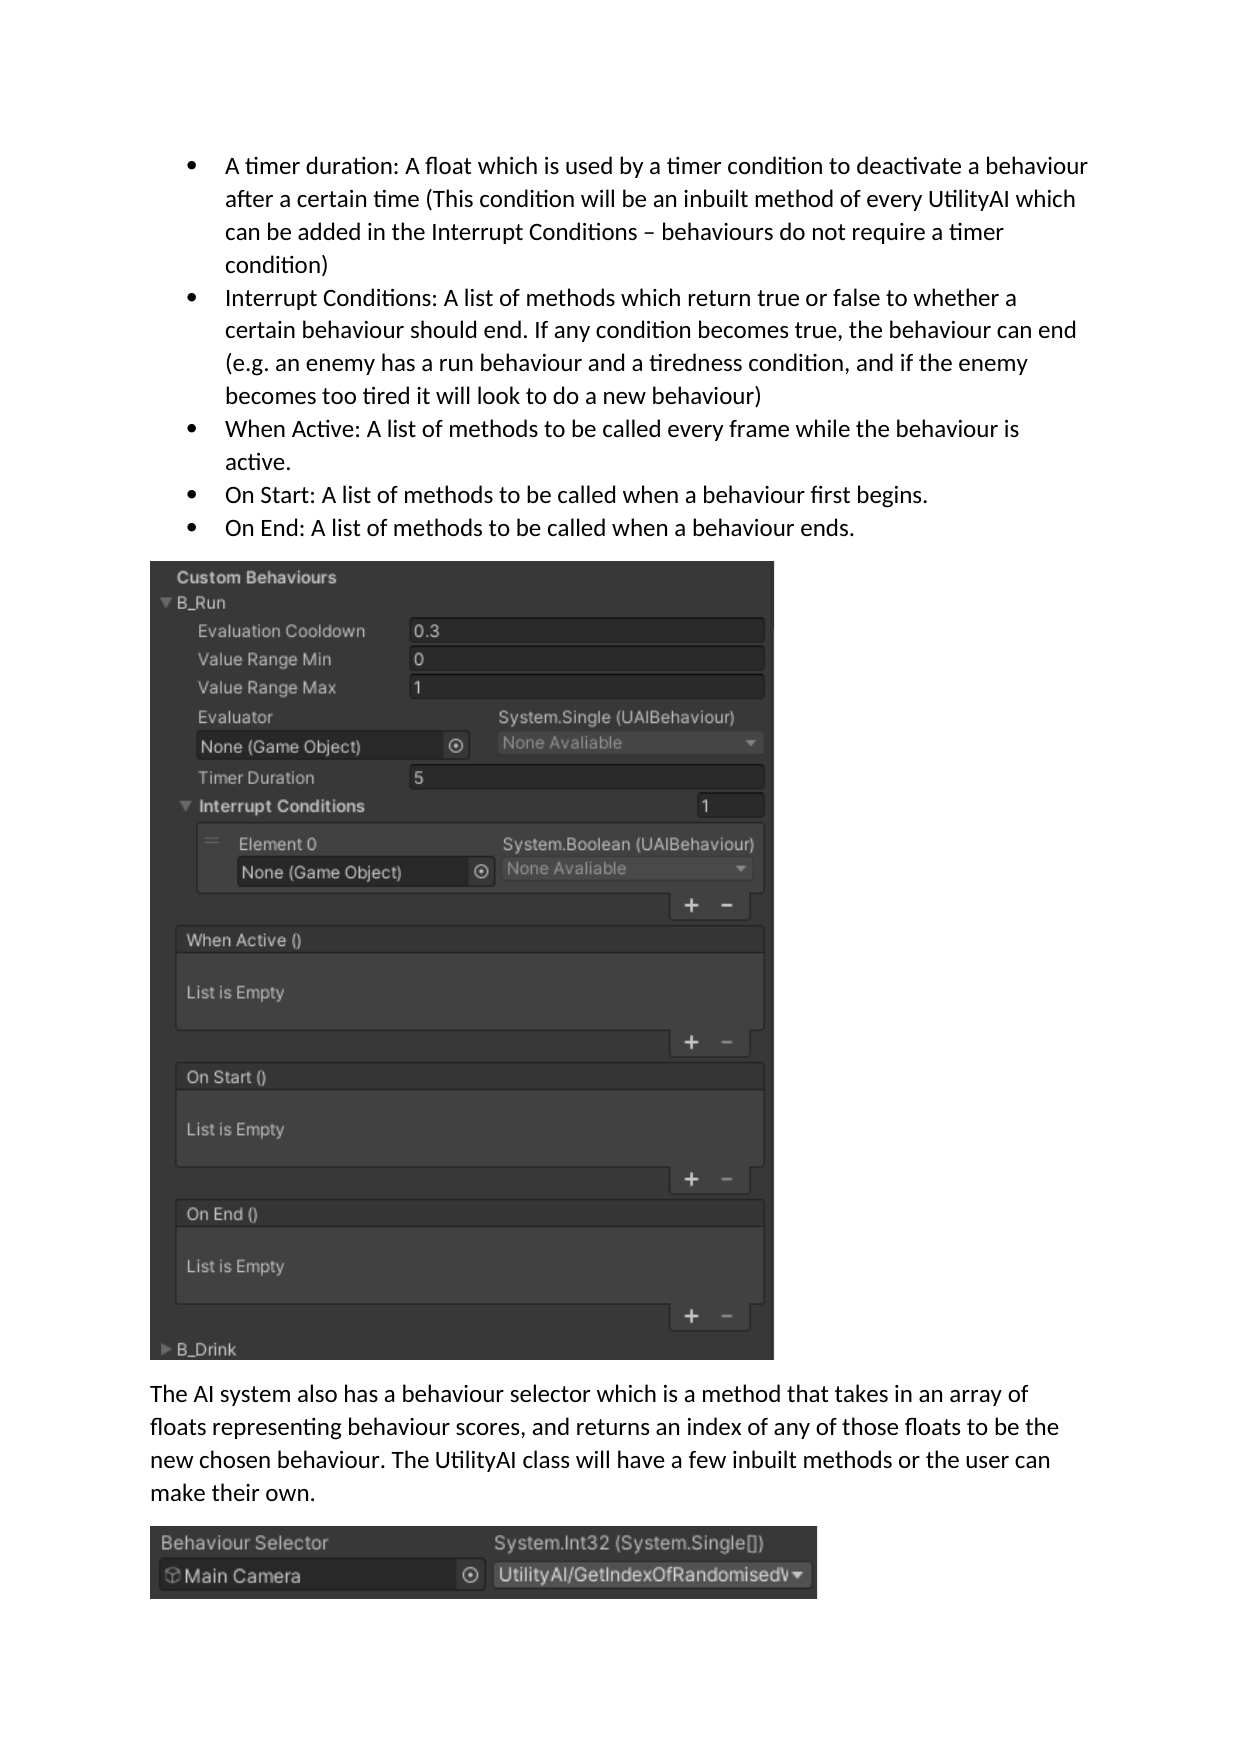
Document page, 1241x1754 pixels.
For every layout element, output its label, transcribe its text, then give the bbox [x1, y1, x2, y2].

list When Active: A list of methods to be called every frame while the behaviour is active. [187, 413, 1090, 477]
text The AI system also has a behaviour selector which is a method that takes in an array of floats representing behaviour scores, and returns an index of any of those floats to be the new chosen behaviour. The UtilityAI class will have a few inbuilt methods or the user can make their own. [150, 1378, 1090, 1507]
picture [150, 1526, 818, 1599]
picture [150, 561, 775, 1360]
list A timer duration: A float which is used by a timer condition to deactivate a behaviour after a certain time (This condition will be an inbuilt method of every UtilityAI which can be added in the Interrupt Conditions – behaviours do not require a timer condition) [187, 150, 1090, 279]
list Interrupt Conditions: A list of methods which return true or false to whether a certain behaviour should end. If any condition becomes true, the behaviour can end (e.g. an enemy has a run behaviour and a tiredness condition, and if the enemy becomes too tired it will look to do a new behaviour) [187, 282, 1090, 411]
list On Start: A list of methods to be called when a behaviour first begins. [187, 479, 1090, 510]
list On End: A list of methods to be called when a behaviour ends. [187, 512, 1090, 543]
